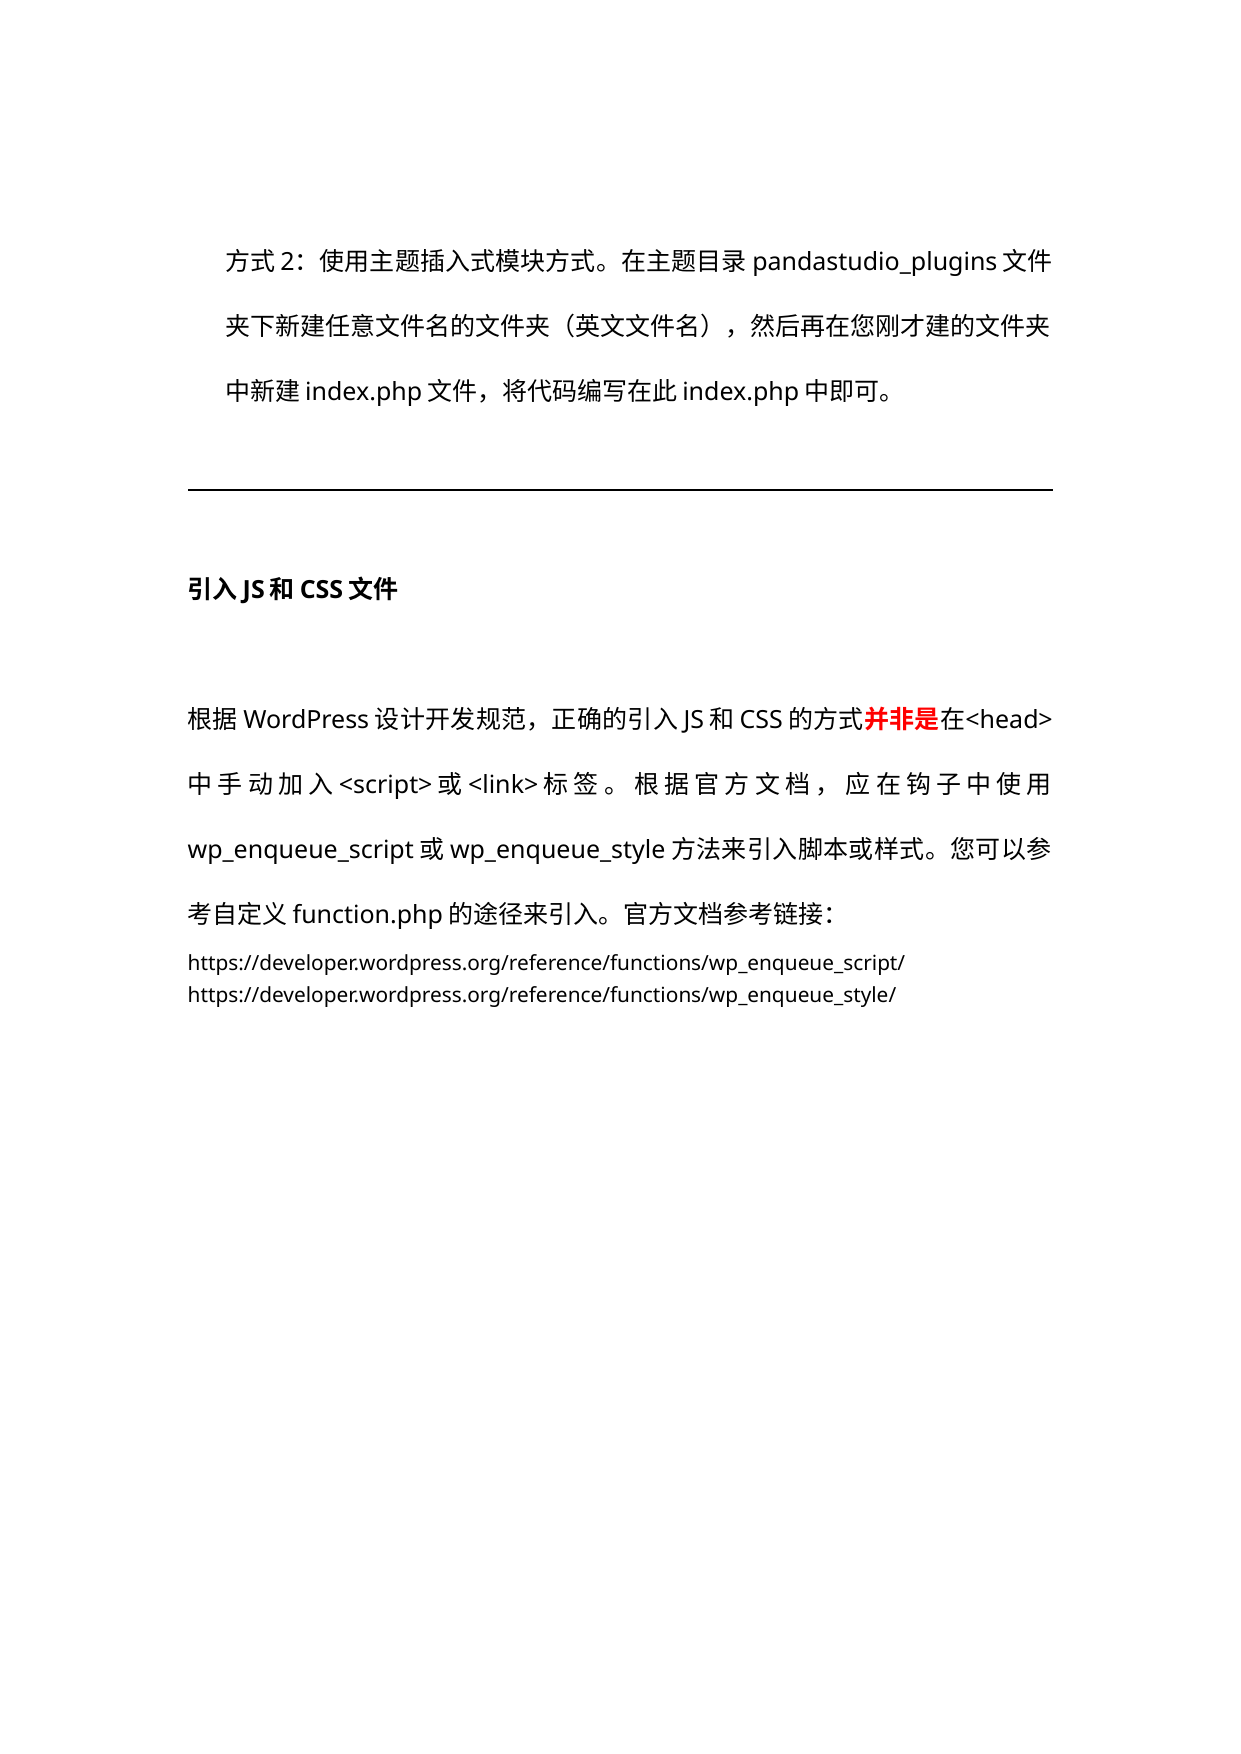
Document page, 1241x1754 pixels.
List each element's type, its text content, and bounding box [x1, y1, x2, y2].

text 引入JS和CSS文件 [187, 556, 1053, 621]
list 方式2：使用主题插入式模块方式。在主题目录pandastudio_plugins文件夹下新建任意文件名的文件夹（英文文件名），然后再在您刚才建的文件夹中新建index.php文件，将代码编写在此index.php中即可。 [225, 227, 1053, 422]
text 根据WordPress设计开发规范，正确的引入JS和CSS的方式并非是在<head>中手动加入<script>或<link>标签。根据官方文档，应在钩子中使用wp_enqueue_script或wp_enqueue_style方法来引入脚本或样式。您可以参考自定义function.php的途径来引入。官方文档参考链接： [187, 686, 1053, 946]
text https://developer.wordpress.org/reference/functions/wp_enqueue_style/ [187, 978, 1053, 1011]
text https://developer.wordpress.org/reference/functions/wp_enqueue_script/ [187, 946, 1053, 978]
